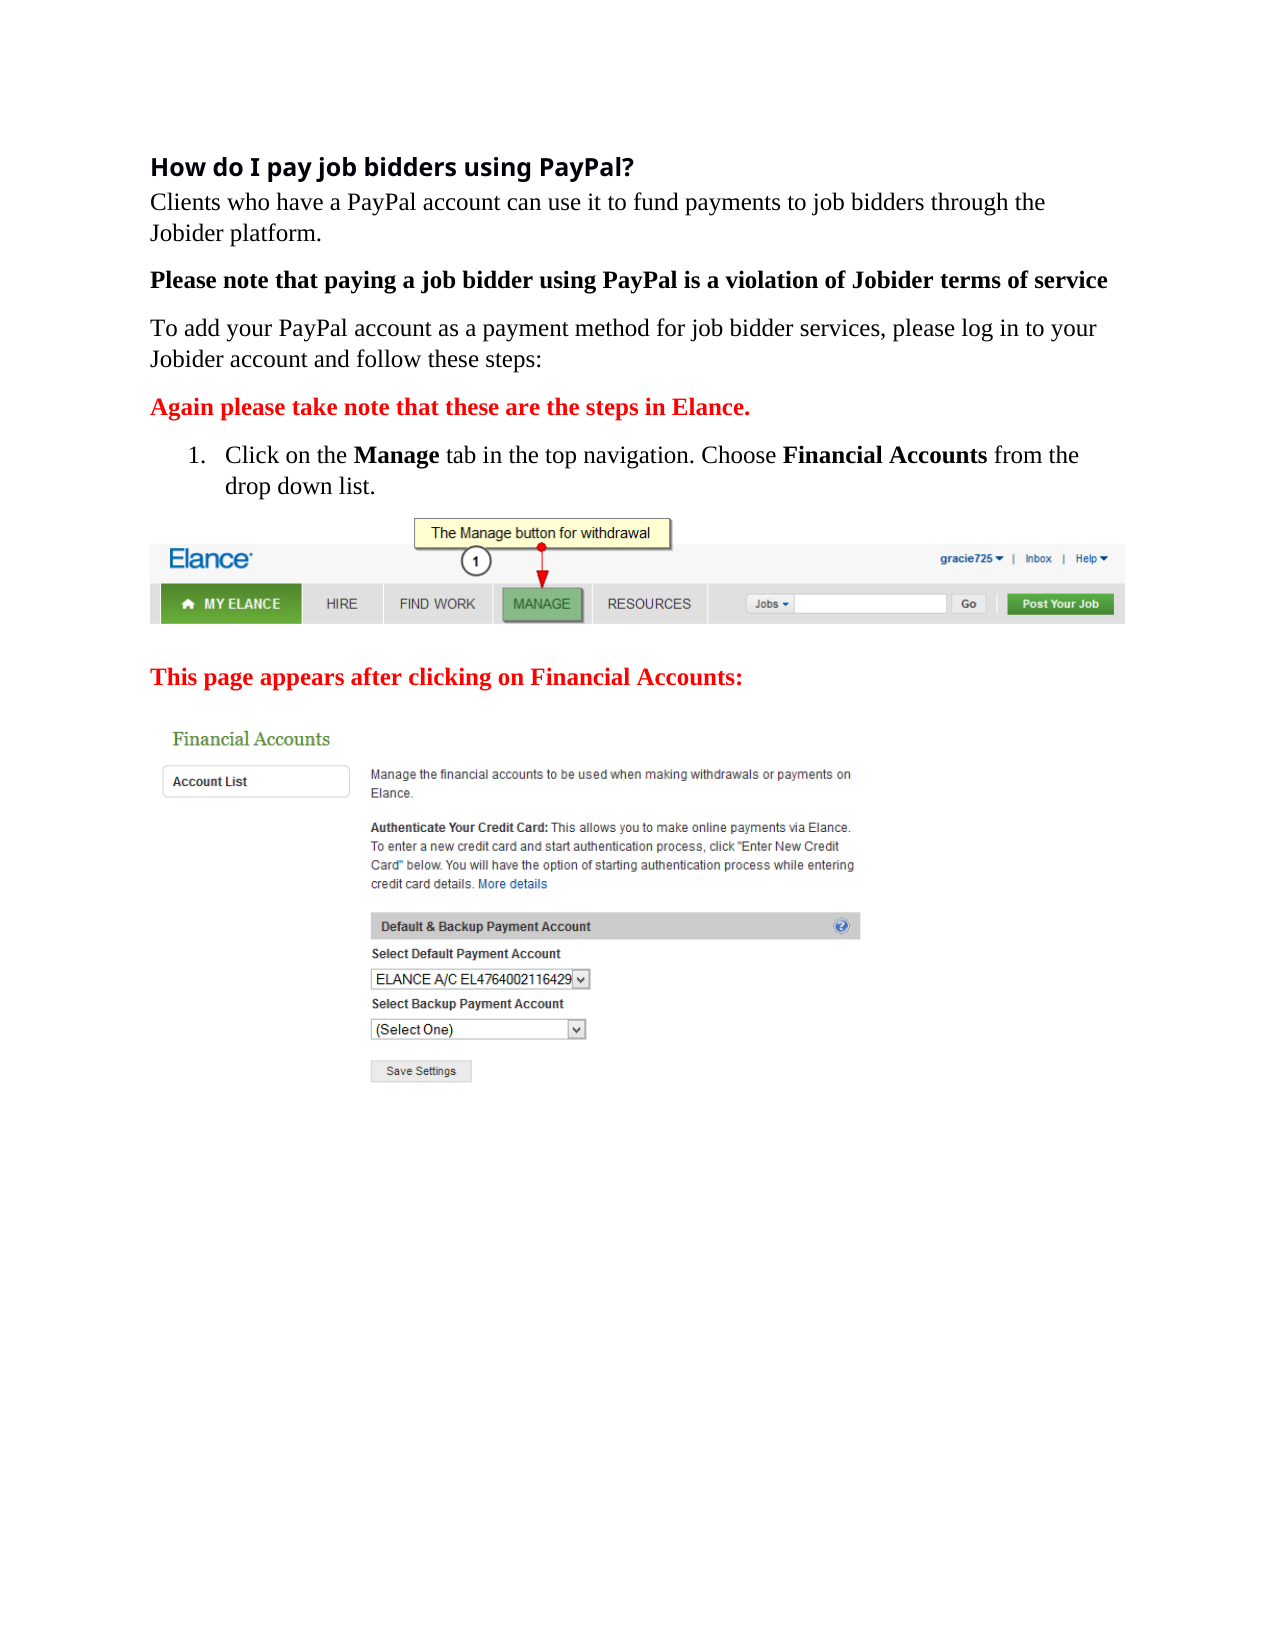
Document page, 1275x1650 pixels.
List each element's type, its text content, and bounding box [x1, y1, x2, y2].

picture [150, 518, 1125, 644]
subtitle How do I pay job bidders using PayPal? [150, 150, 1125, 184]
text Clients who have a PayPal account can use it to fund payments to job bidders through the Jobider platform. [150, 187, 1125, 247]
list Click on the Manage tab in the top navigation. Choose Financial Accounts from the drop down list. [187, 440, 1125, 499]
text This page appears after clicking on Financial Accounts: [150, 662, 1125, 691]
text Please note that paying a job bidder using PayPal is a violation of Jobider terms of service [150, 266, 1125, 294]
text Again please take note that these are the steps in Elance. [150, 392, 1125, 421]
text To add your PayPal account as a payment method for job bidder services, please log in to your Jobider account and follow these steps: [150, 313, 1125, 373]
picture [150, 710, 1125, 1098]
